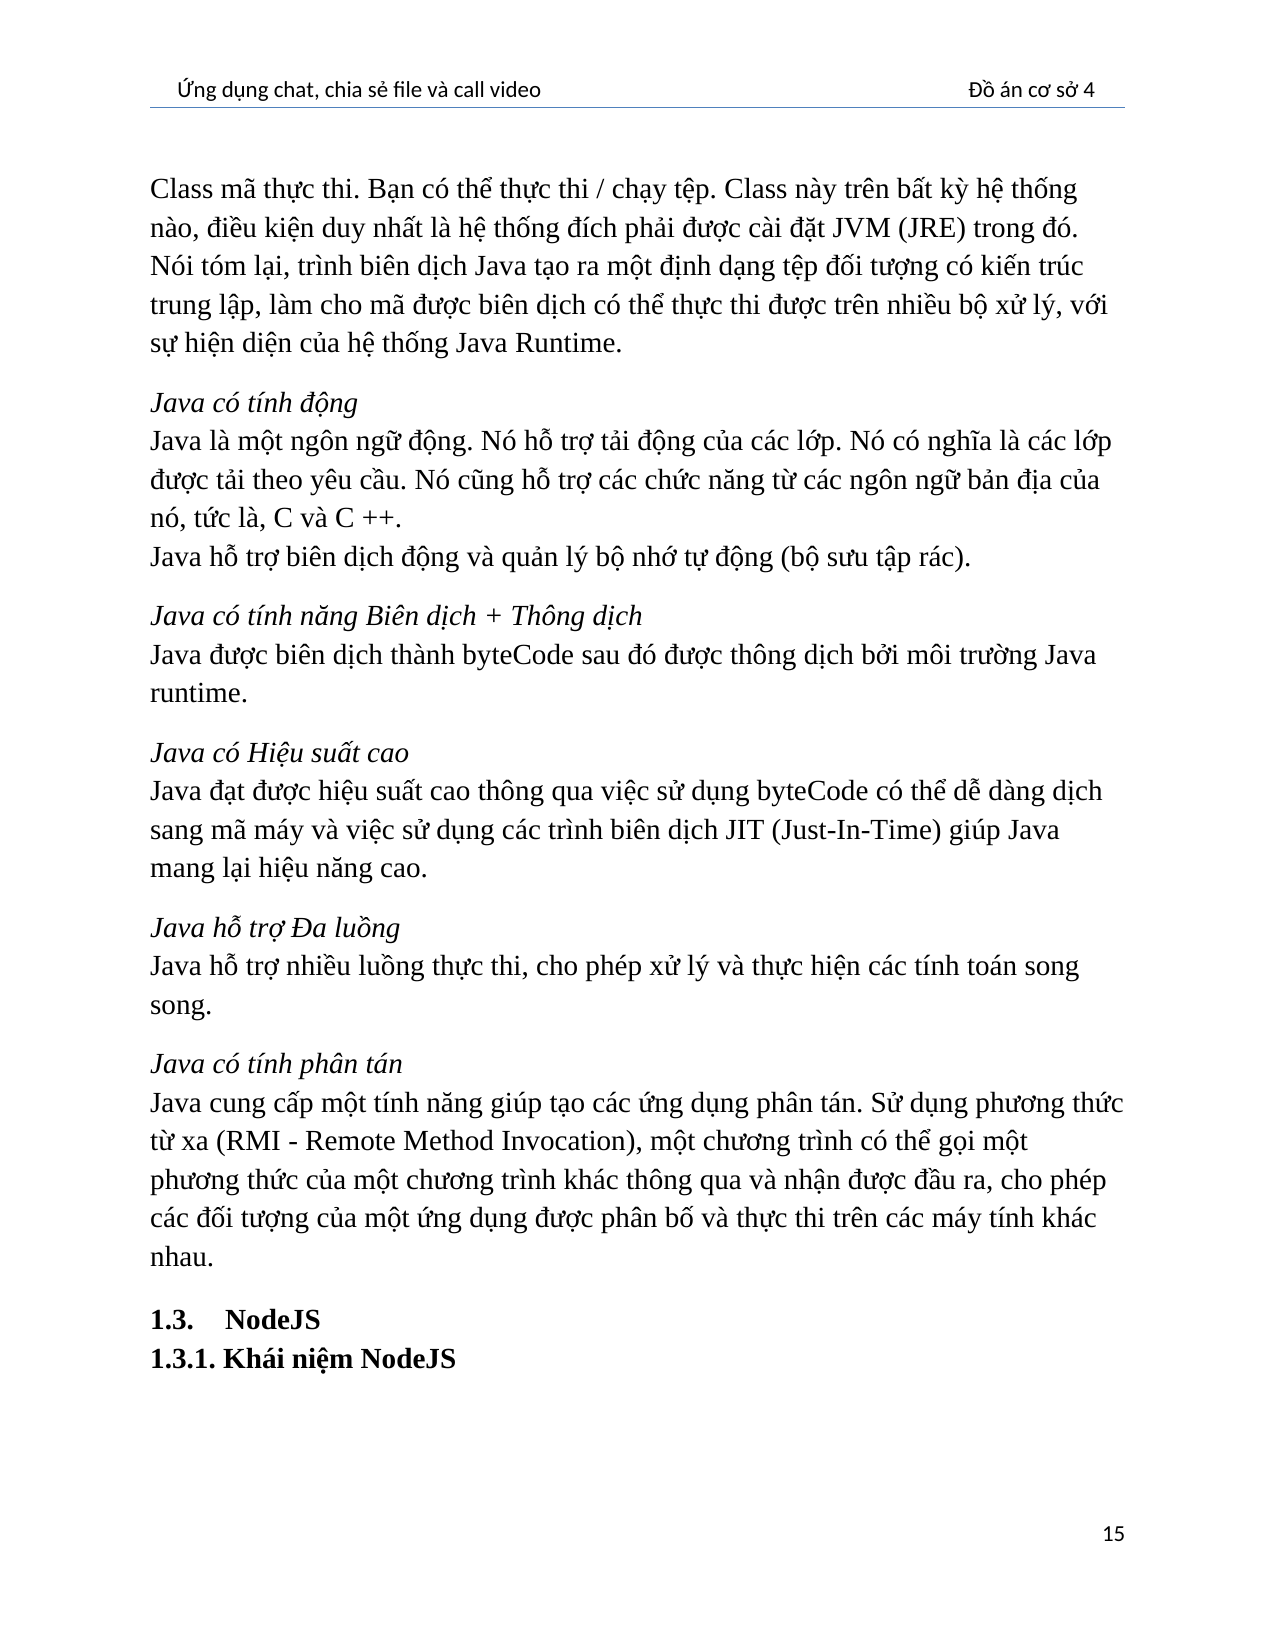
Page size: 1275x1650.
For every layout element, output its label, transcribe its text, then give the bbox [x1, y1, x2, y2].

text Java có tính năng Biên dịch + Thông dịch Java được biên dịch thành byteCode sau đó được thông dịch bởi môi trường Java runtime. [150, 598, 1125, 709]
text Java có tính động Java là một ngôn ngữ động. Nó hỗ trợ tải động của các lớp. Nó có nghĩa là các lớp được tải theo yêu cầu. Nó cũng hỗ trợ các chức năng từ các ngôn ngữ bản địa của nó, tức là, C và C ++. Java hỗ trợ biên dịch động và quản lý bộ nhớ tự động (bộ sưu tập rác). [150, 385, 1125, 572]
text Java có Hiệu suất cao Java đạt được hiệu suất cao thông qua việc sử dụng byteCode có thể dễ dàng dịch sang mã máy và việc sử dụng các trình biên dịch JIT (Just-In-Time) giúp Java mang lại hiệu năng cao. [150, 735, 1125, 884]
text Java hỗ trợ Đa luồng Java hỗ trợ nhiều luồng thực thi, cho phép xử lý và thực hiện các tính toán song song. [150, 910, 1125, 1020]
text Java có tính phân tán Java cung cấp một tính năng giúp tạo các ứng dụng phân tán. Sử dụng phương thức từ xa (RMI - Remote Method Invocation), một chương trình có thể gọi một phương thức của một chương trình khác thông qua và nhận được đầu ra, cho phép các đối tượng của một ứng dụng được phân bố và thực thi trên các máy tính khác nhau. [150, 1046, 1125, 1272]
list NodeJS [150, 1302, 1125, 1336]
list 1.3.1. Khái niệm NodeJS [150, 1341, 1125, 1374]
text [150, 171, 1125, 359]
